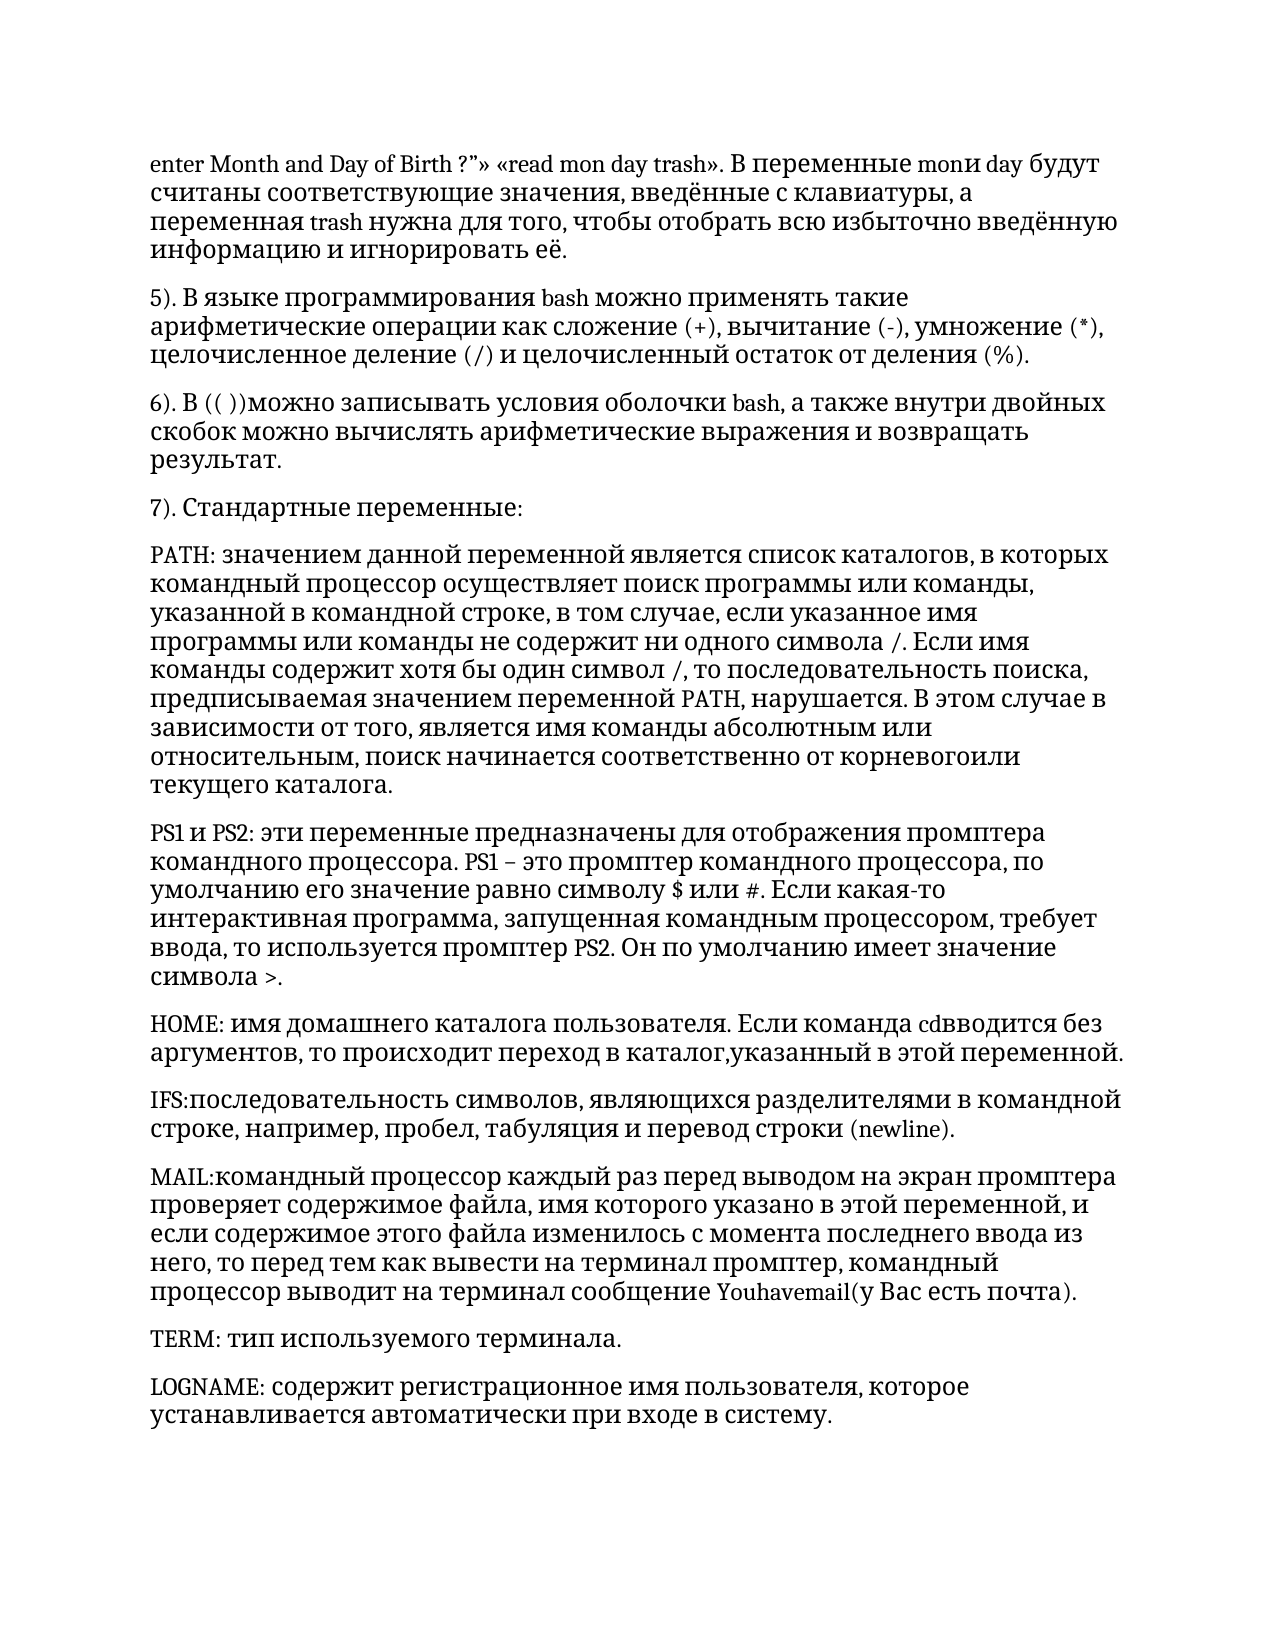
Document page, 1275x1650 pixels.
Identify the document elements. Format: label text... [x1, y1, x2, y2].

text 7). Стандартные переменные: [150, 494, 1125, 522]
text HOME: имя домашнего каталога пользователя. Если команда cdвводится без аргументов, то происходит переход в каталог,указанный в этой переменной. [150, 1010, 1125, 1067]
text TERM: тип используемого терминала. [150, 1325, 1125, 1354]
text PATH: значением данной переменной является список каталогов, в которых командный процессор осуществляет поиск программы или команды, указанной в командной строке, в том случае, если указанное имя программы или команды не содержит ни одного символа /. Если имя команды содержит хотя бы один символ /, то последовательность поиска, предписываемая значением переменной PATH, нарушается. В этом случае в зависимости от того, является имя команды абсолютным или относительным, поиск начинается соответственно от корневогоили текущего каталога. [150, 541, 1125, 800]
text 5). В языке программирования bash можно применять такие арифметические операции как сложение (+), вычитание (-), умножение (*), целочисленное деление (/) и целочисленный остаток от деления (%). [150, 284, 1125, 370]
text PS1 и PS2: эти переменные предназначены для отображения промптера командного процессора. PS1 − это промптер командного процессора, по умолчанию его значение равно символу $ или #. Если какая-то интерактивная программа, запущенная командным процессором, требует ввода, то используется промптер PS2. Он по умолчанию имеет значение символа >. [150, 819, 1125, 991]
text MAIL:командный процессор каждый раз перед выводом на экран промптера проверяет содержимое файла, имя которого указано в этой переменной, и если содержимое этого файла изменилось с момента последнего ввода из него, то перед тем как вывести на терминал промптер, командный процессор выводит на терминал сообщение Youhavemail(у Вас есть почта). [150, 1162, 1125, 1306]
text IFS:последовательность символов, являющихся разделителями в командной строке, например, пробел, табуляция и перевод строки (newline). [150, 1086, 1125, 1144]
text 6). В (( ))можно записывать условия оболочки bash, а также внутри двойных скобок можно вычислять арифметические выражения и возвращать результат. [150, 389, 1125, 475]
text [150, 150, 1125, 265]
text LOGNAME: содержит регистрационное имя пользователя, которое устанавливается автоматически при входе в систему. [150, 1372, 1125, 1430]
